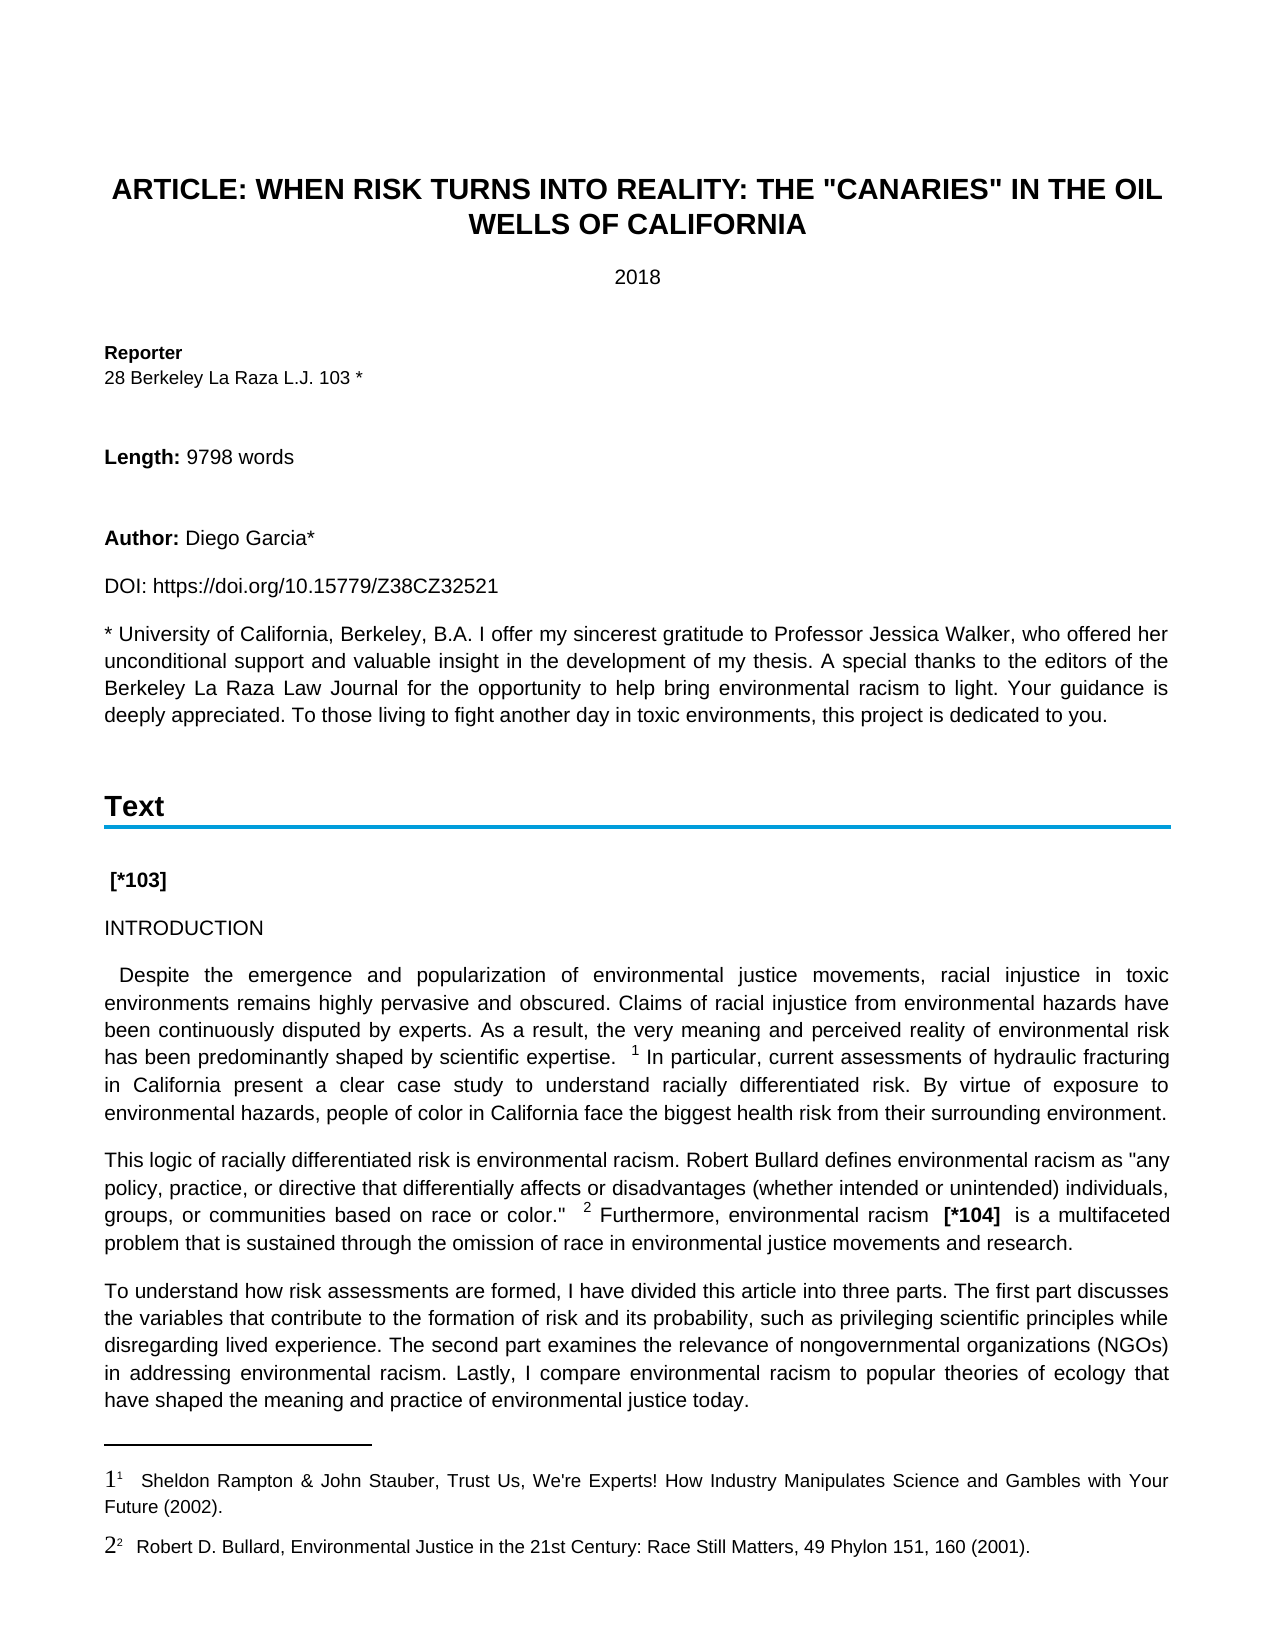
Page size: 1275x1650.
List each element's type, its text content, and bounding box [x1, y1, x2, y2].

text 2018 [104, 262, 1171, 289]
text To understand how risk assessments are formed, I have divided this article into three parts. The first part discusses the variables that contribute to the formation of risk and its probability, such as privileging scientific principles while disregarding lived experience. The second part examines the relevance of nongovernmental organizations (NGOs) in addressing environmental racism. Lastly, I compare environmental racism to popular theories of ecology that have shaped the meaning and practice of environmental justice today. [104, 1276, 1171, 1411]
text [*103] [104, 864, 1171, 891]
text DOI: https://doi.org/10.15779/Z38CZ32521 [104, 571, 1171, 598]
text * University of California, Berkeley, B.A. I offer my sincerest gratitude to Professor Jessica Walker, who offered her unconditional support and valuable insight in the development of my thesis. A special thanks to the editors of the Berkeley La Raza Law Journal for the opportunity to help bring environmental racism to light. Your guidance is deeply appreciated. To those living to fight another day in toxic environments, this project is dedicated to you. [104, 619, 1171, 727]
subtitle ARTICLE: WHEN RISK TURNS INTO REALITY: THE "CANARIES" IN THE OIL WELLS OF CALIFORNIA [104, 170, 1171, 241]
text Reporter [104, 338, 1171, 363]
text Text [104, 752, 1171, 823]
text This logic of racially differentiated risk is environmental racism. Robert Bullard defines environmental racism as "any policy, practice, or directive that differentially affects or disadvantages (whether intended or unintended) individuals, groups, or communities based on race or color." 2 Furthermore, environmental racism [*104] is a multifaceted problem that is sustained through the omission of race in environmental justice movements and research. [104, 1145, 1171, 1255]
text 28 Berkeley La Raza L.J. 103 * [104, 363, 1171, 388]
text INTRODUCTION [104, 912, 1171, 939]
text Despite the emergence and popularization of environmental justice movements, racial injustice in toxic environments remains highly pervasive and obscured. Claims of racial injustice from environmental hazards have been continuously disputed by experts. As a result, the very meaning and perceived reality of environmental risk has been predominantly shaped by scientific expertise. 1 In particular, current assessments of hydraulic fracturing in California present a clear case study to understand racially differentiated risk. By virtue of exposure to environmental hazards, people of color in California face the biggest health risk from their surrounding environment. [104, 960, 1171, 1124]
text Author: Diego Garcia* [104, 494, 1171, 550]
text Length: 9798 words [104, 413, 1171, 469]
